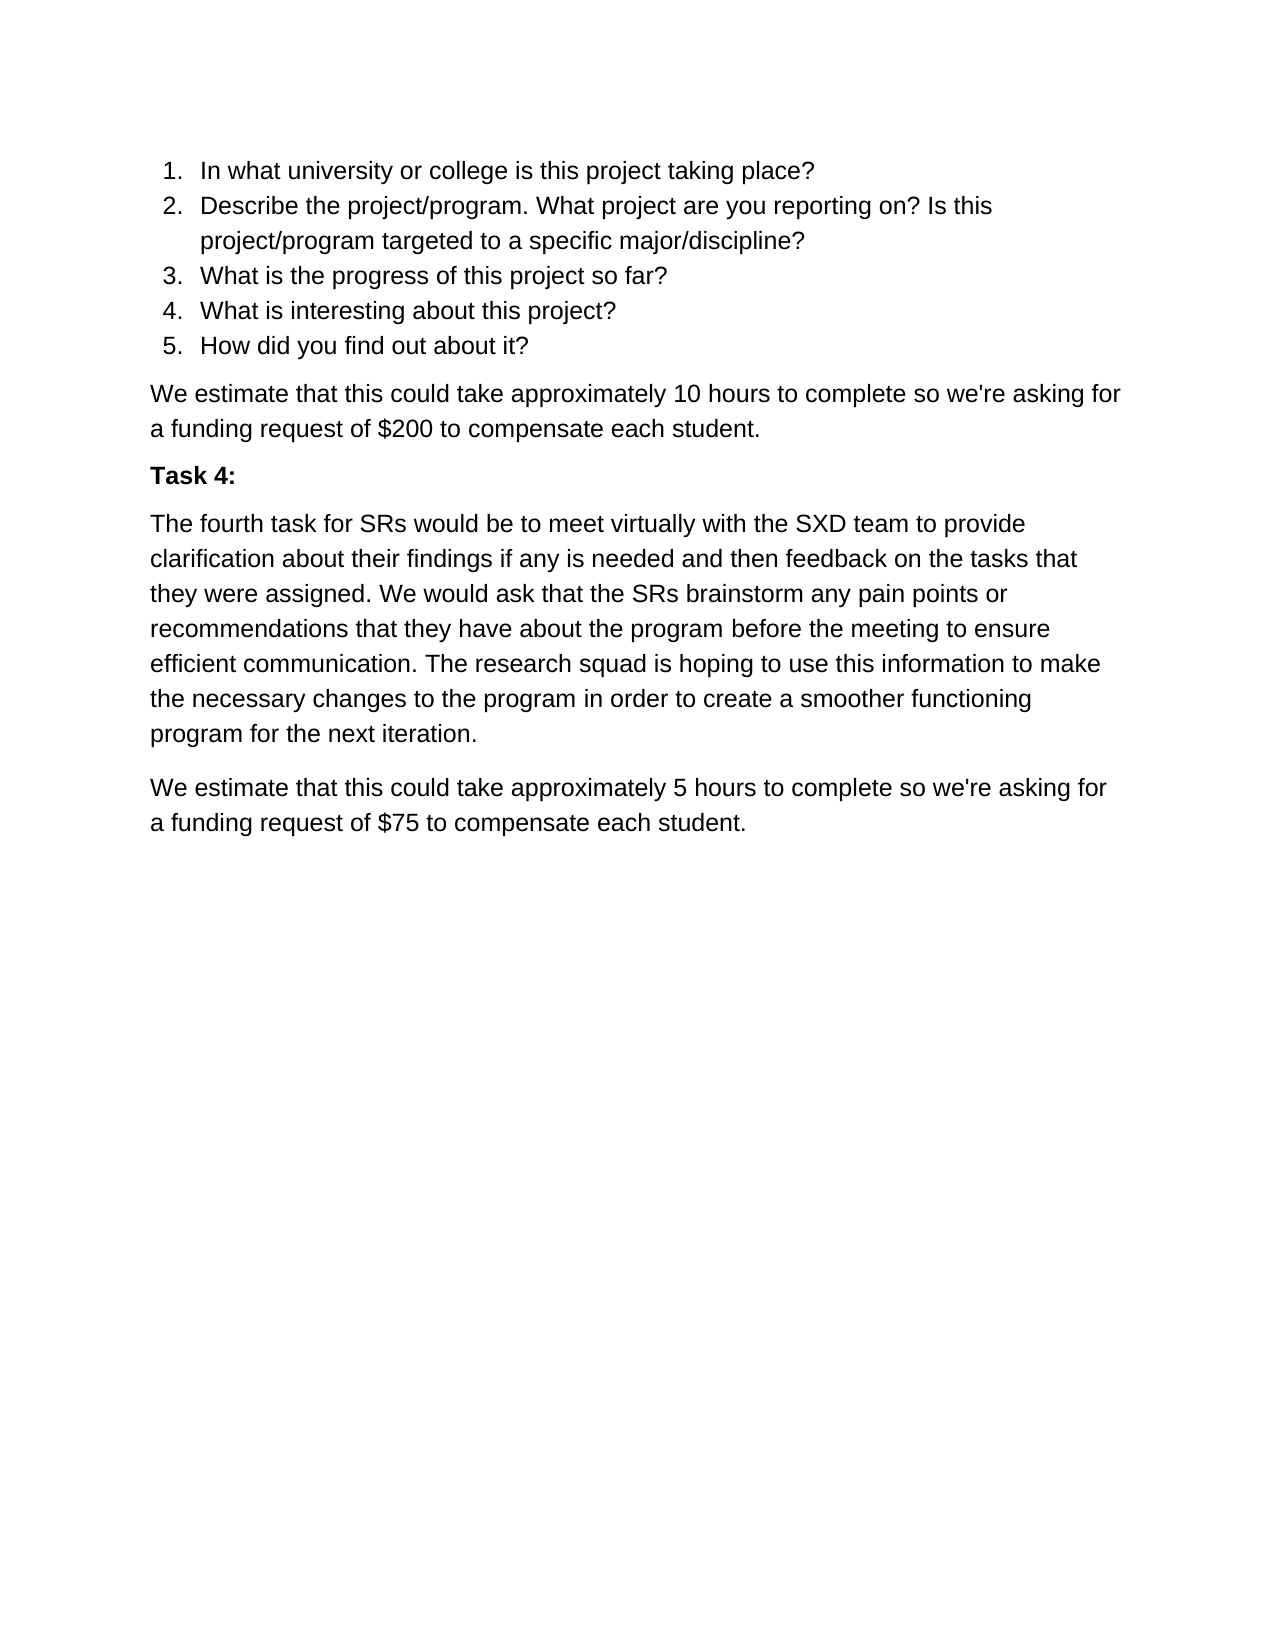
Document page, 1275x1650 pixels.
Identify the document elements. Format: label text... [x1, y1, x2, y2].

text We estimate that this could take approximately 5 hours to complete so we're asking for a funding request of $75 to compensate each student. [150, 766, 1125, 836]
text The fourth task for SRs would be to meet virtually with the SXD team to provide clarification about their findings if any is needed and then feedback on the tasks that they were assigned. We would ask that the SRs brainstorm any pain points or recommendations that they have about the program before the meeting to ensure efficient communication. The research squad is hoping to use this information to make the necessary changes to the program in order to create a smoother functioning program for the next iteration. [150, 502, 1125, 747]
list Describe the project/program. What project are you reporting on? Is this project/program targeted to a specific major/discipline? [162, 185, 1125, 255]
list In what university or college is this project taking place? [162, 150, 1125, 185]
list What is interesting about this project? [162, 290, 1125, 325]
list What is the progress of this project so far? [162, 255, 1125, 290]
text We estimate that this could take approximately 10 hours to complete so we're asking for a funding request of $200 to compensate each student. [150, 372, 1125, 442]
list How did you find out about it? [162, 325, 1125, 360]
text Task 4: [150, 455, 1125, 490]
